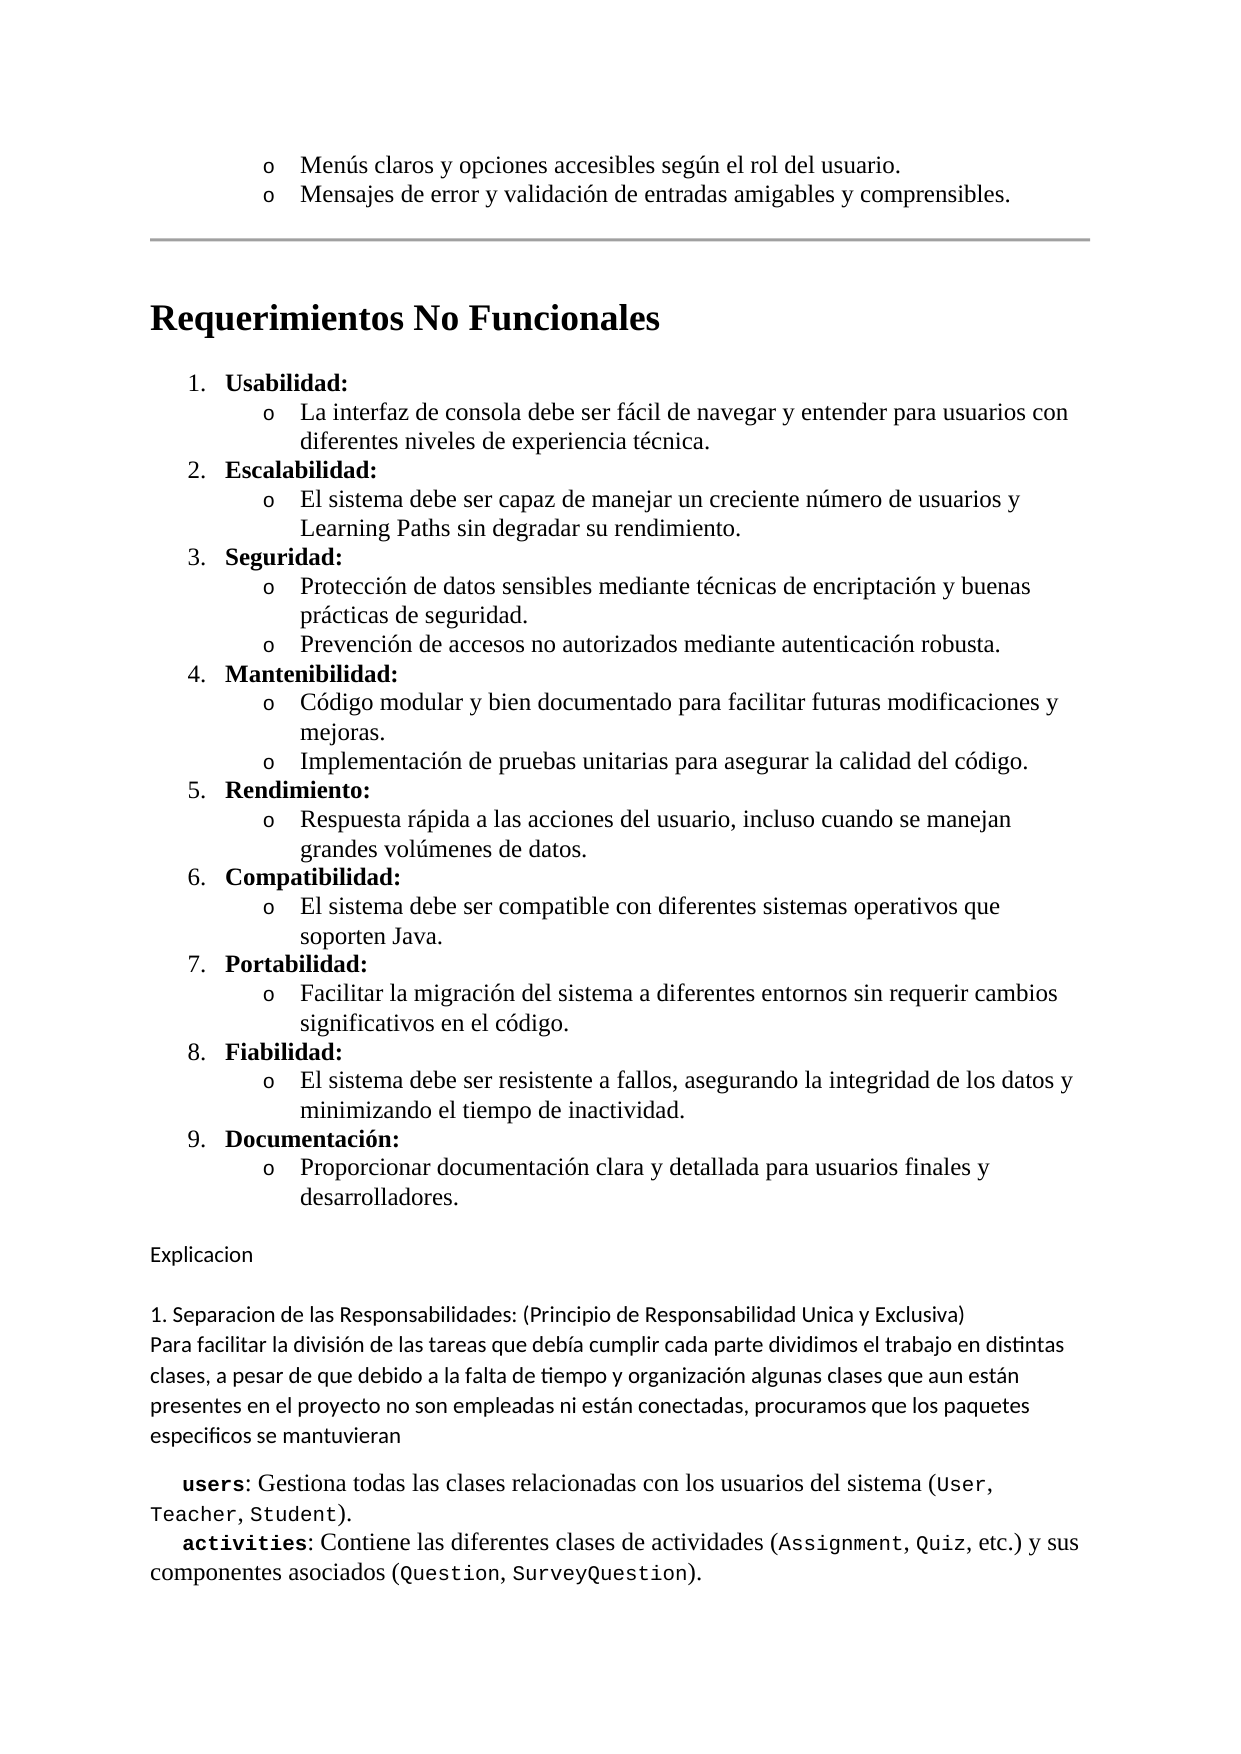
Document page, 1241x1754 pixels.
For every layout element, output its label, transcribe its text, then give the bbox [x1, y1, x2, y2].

list Menús claros y opciones accesibles según el rol del usuario. [262, 150, 1090, 179]
list Fiabilidad: [187, 1037, 1090, 1065]
list Rendimiento: [187, 775, 1090, 804]
list La interfaz de consola debe ser fácil de navegar y entender para usuarios con diferentes niveles de experiencia técnica. [262, 397, 1090, 455]
list Seguridad: [187, 542, 1090, 571]
list Código modular y bien documentado para facilitar futuras modificaciones y mejoras. [262, 687, 1090, 746]
text  activities: Contiene las diferentes clases de actividades (Assignment, Quiz, etc.) y sus componentes asociados (Question, SurveyQuestion). [150, 1527, 1090, 1586]
list Portabilidad: [187, 949, 1090, 978]
list Mensajes de error y validación de entradas amigables y comprensibles. [262, 179, 1090, 209]
list El sistema debe ser compatible con diferentes sistemas operativos que soporten Java. [262, 891, 1090, 949]
list Compatibilidad: [187, 862, 1090, 891]
list Usabilidad: [187, 368, 1090, 397]
list Prevención de accesos no autorizados mediante autenticación robusta. [262, 629, 1090, 659]
list El sistema debe ser resistente a fallos, asegurando la integridad de los datos y minimizando el tiempo de inactividad. [262, 1065, 1090, 1124]
text Requerimientos No Funcionales [150, 296, 1090, 339]
list Implementación de pruebas unitarias para asegurar la calidad del código. [262, 746, 1090, 775]
list Escalabilidad: [187, 455, 1090, 484]
list Proporcionar documentación clara y detallada para usuarios finales y desarrolladores. [262, 1152, 1090, 1211]
list Facilitar la migración del sistema a diferentes entornos sin requerir cambios significativos en el código. [262, 978, 1090, 1037]
list El sistema debe ser capaz de manejar un creciente número de usuarios y Learning Paths sin degradar su rendimiento. [262, 484, 1090, 542]
list Mantenibilidad: [187, 659, 1090, 687]
list Protección de datos sensibles mediante técnicas de encriptación y buenas prácticas de seguridad. [262, 571, 1090, 629]
text Explicacion 1. Separacion de las Responsabilidades: (Principio de Responsabilidad Unica y Exclusiva) Para facilitar la división de las tareas que debía cumplir cada parte dividimos el trabajo en distintas clases, a pesar de que debido a la falta de tiempo y organización algunas clases que aun están presentes en el proyecto no son empleadas ni están conectadas, procuramos que los paquetes especificos se mantuvieran [150, 1240, 1090, 1449]
text  users: Gestiona todas las clases relacionadas con los usuarios del sistema (User, Teacher, Student). [150, 1468, 1090, 1527]
list Documentación: [187, 1124, 1090, 1152]
list Respuesta rápida a las acciones del usuario, incluso cuando se manejan grandes volúmenes de datos. [262, 804, 1090, 862]
